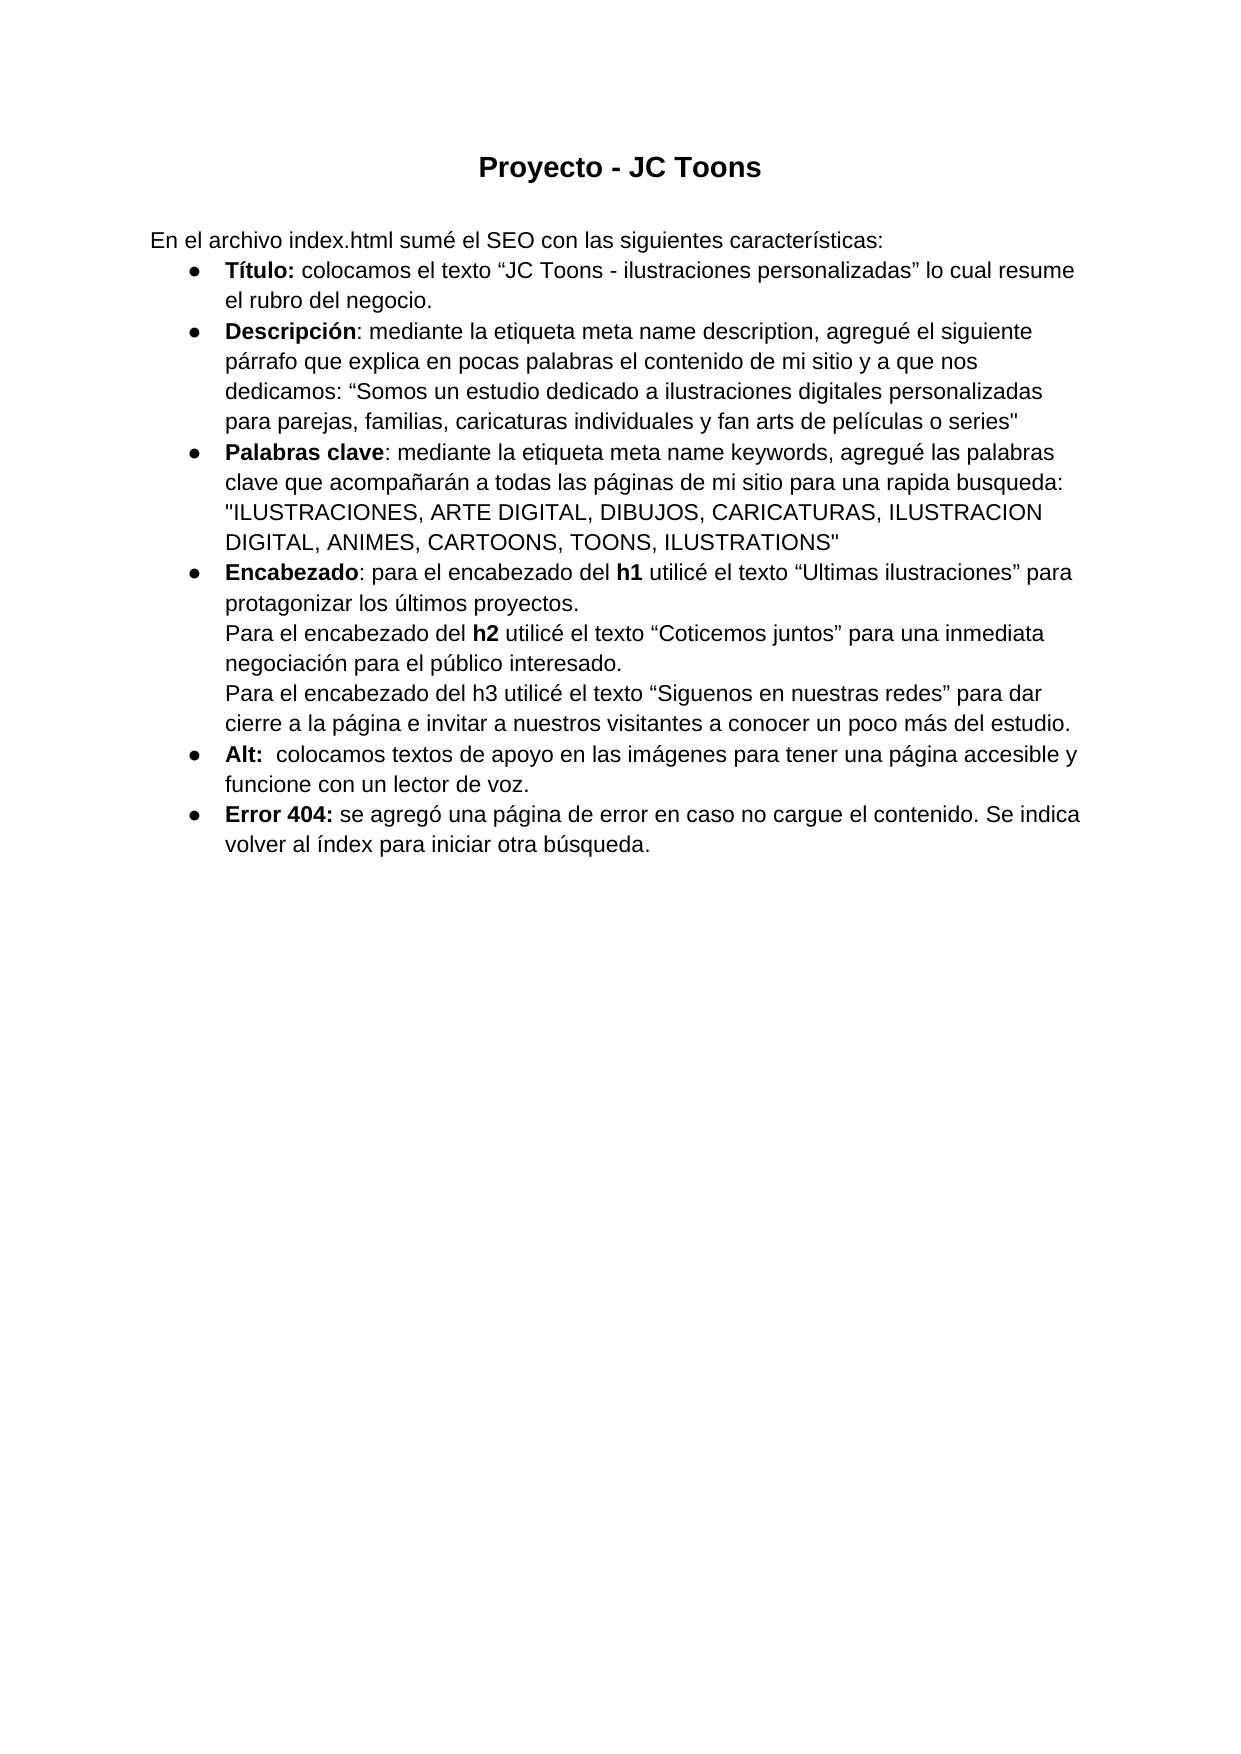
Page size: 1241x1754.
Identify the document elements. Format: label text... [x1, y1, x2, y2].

list Encabezado: para el encabezado del h1 utilicé el texto “Ultimas ilustraciones” para protagonizar los últimos proyectos. [187, 559, 1090, 616]
list Error 404: se agregó una página de error en caso no cargue el contenido. Se indica volver al índex para iniciar otra búsqueda. [187, 801, 1090, 858]
list Palabras clave: mediante la etiqueta meta name keywords, agregué las palabras clave que acompañarán a todas las páginas de mi sitio para una rapida busqueda: "ILUSTRACIONES, ARTE DIGITAL, DIBUJOS, CARICATURAS, ILUSTRACION DIGITAL, ANIMES, CARTOONS, TOONS, ILUSTRATIONS" [187, 438, 1090, 556]
list Alt: colocamos textos de apoyo en las imágenes para tener una página accesible y funcione con un lector de voz. [187, 741, 1090, 797]
text En el archivo index.html sumé el SEO con las siguientes características: [150, 227, 1090, 253]
list Descripción: mediante la etiqueta meta name description, agregué el siguiente párrafo que explica en pocas palabras el contenido de mi sitio y a que nos dedicamos: “Somos un estudio dedicado a ilustraciones digitales personalizadas para parejas, familias, caricaturas individuales y fan arts de películas o series" [187, 318, 1090, 435]
list Título: colocamos el texto “JC Toons - ilustraciones personalizadas” lo cual resume el rubro del negocio. [187, 257, 1090, 314]
text Para el encabezado del h2 utilicé el texto “Coticemos juntos” para una inmediata negociación para el público interesado. [225, 620, 1090, 676]
text Para el encabezado del h3 utilicé el texto “Siguenos en nuestras redes” para dar cierre a la página e invitar a nuestros visitantes a conocer un poco más del estudio. [225, 680, 1090, 737]
text Proyecto - JC Toons [150, 150, 1090, 183]
